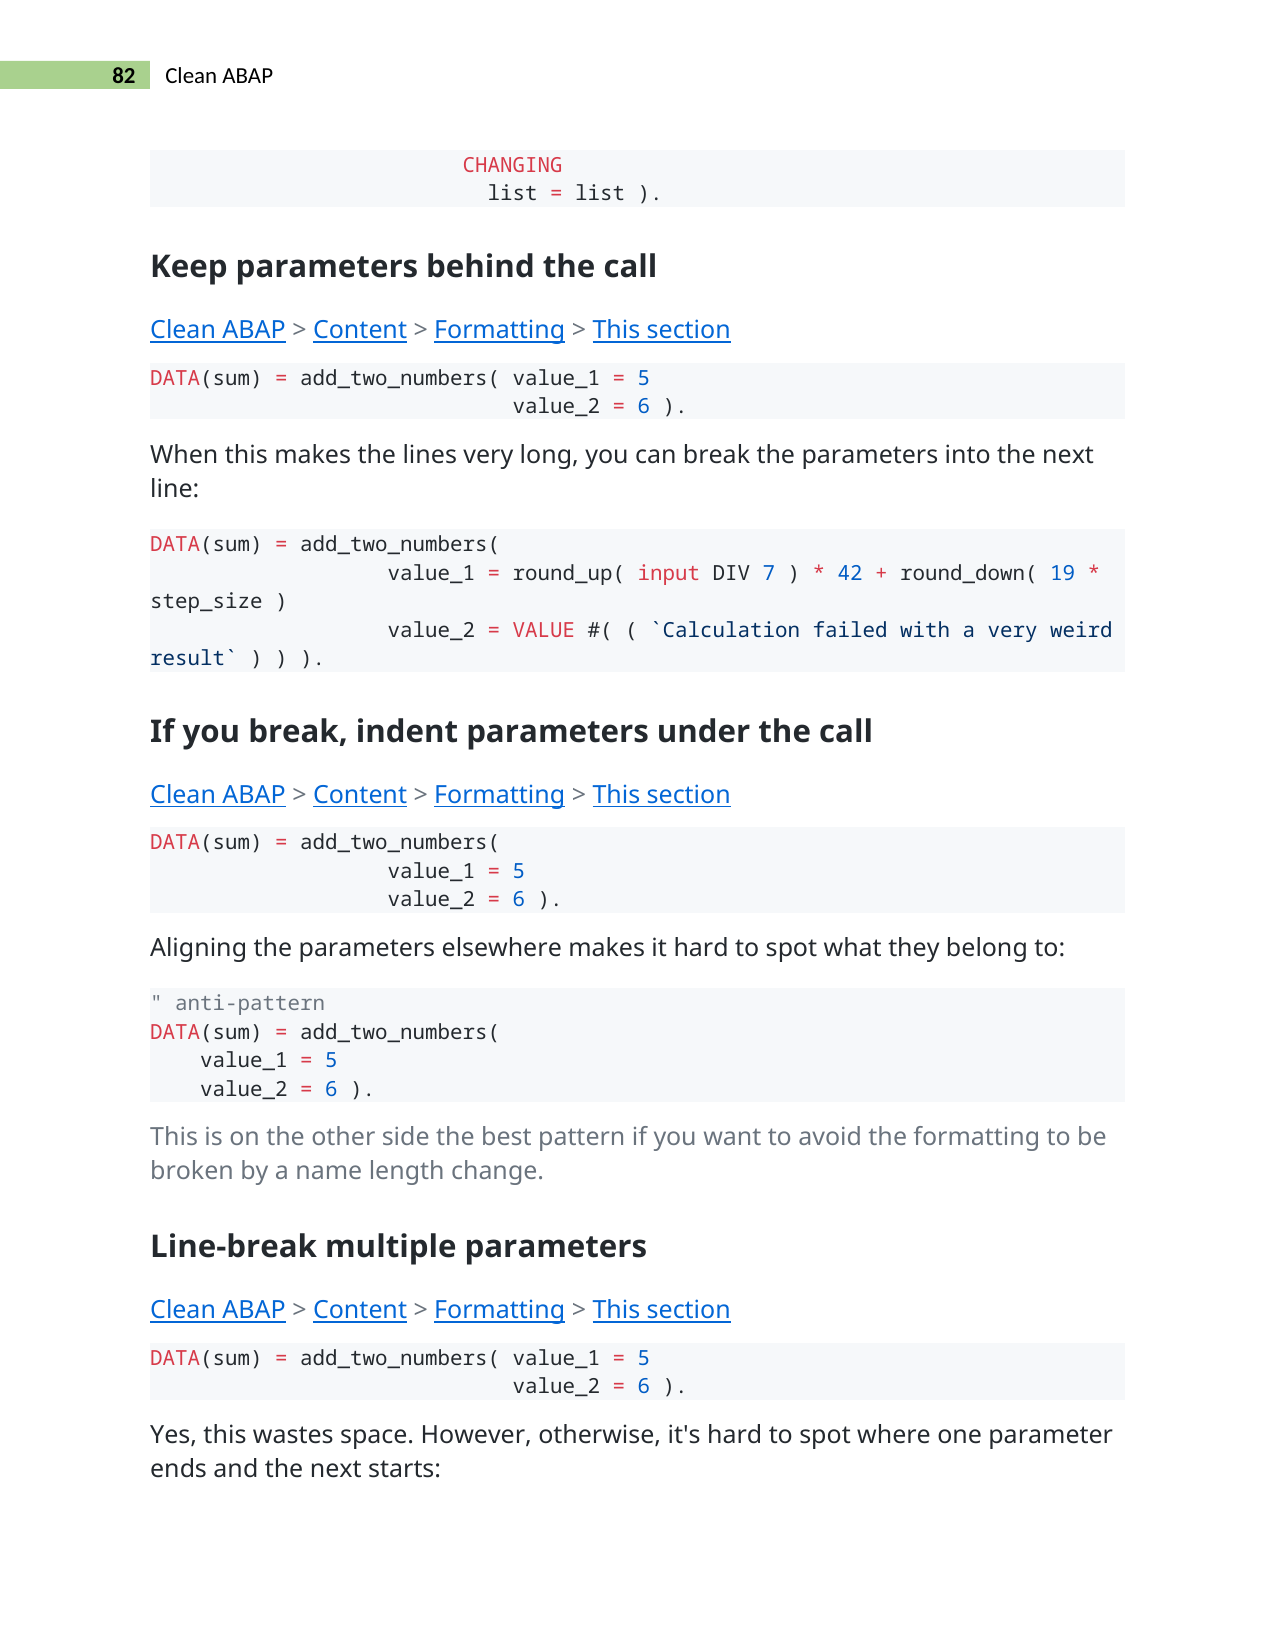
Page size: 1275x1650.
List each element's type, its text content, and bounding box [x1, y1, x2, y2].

text Clean ABAP > Content > Formatting > This section [150, 1292, 1125, 1326]
text Line-break multiple parameters [150, 1224, 1125, 1267]
text DATA(sum) = add_two_numbers( value_1 = 5 [150, 1343, 1125, 1371]
text value_2 = 6 ). [150, 391, 1125, 419]
text value_2 = VALUE #( ( `Calculation failed with a very weird result` ) ) ). [150, 615, 1125, 672]
text value_2 = 6 ). [150, 884, 1125, 913]
text DATA(sum) = add_two_numbers( [150, 529, 1125, 558]
text Yes, this wastes space. However, otherwise, it's hard to spot where one parameter ends and the next starts: [150, 1416, 1125, 1484]
text When this makes the lines very long, you can break the parameters into the next line: [150, 436, 1125, 504]
text list = list ). [150, 178, 1125, 207]
text " anti-pattern [150, 988, 1125, 1017]
text value_2 = 6 ). [150, 1074, 1125, 1102]
text DATA(sum) = add_two_numbers( [150, 1017, 1125, 1045]
text Clean ABAP > Content > Formatting > This section [150, 777, 1125, 811]
text This is on the other side the best pattern if you want to avoid the formatting to be broken by a name length change. [150, 1119, 1125, 1187]
text value_2 = 6 ). [150, 1371, 1125, 1400]
text Clean ABAP > Content > Formatting > This section [150, 312, 1125, 346]
text Keep parameters behind the call [150, 244, 1125, 287]
text If you break, indent parameters under the call [150, 709, 1125, 752]
text value_1 = 5 [150, 1045, 1125, 1074]
text value_1 = 5 [150, 856, 1125, 884]
text CHANGING [150, 150, 1125, 178]
text DATA(sum) = add_two_numbers( value_1 = 5 [150, 363, 1125, 391]
text DATA(sum) = add_two_numbers( [150, 827, 1125, 856]
text Aligning the parameters elsewhere makes it hard to spot what they belong to: [150, 929, 1125, 963]
text value_1 = round_up( input DIV 7 ) * 42 + round_down( 19 * step_size ) [150, 558, 1125, 615]
